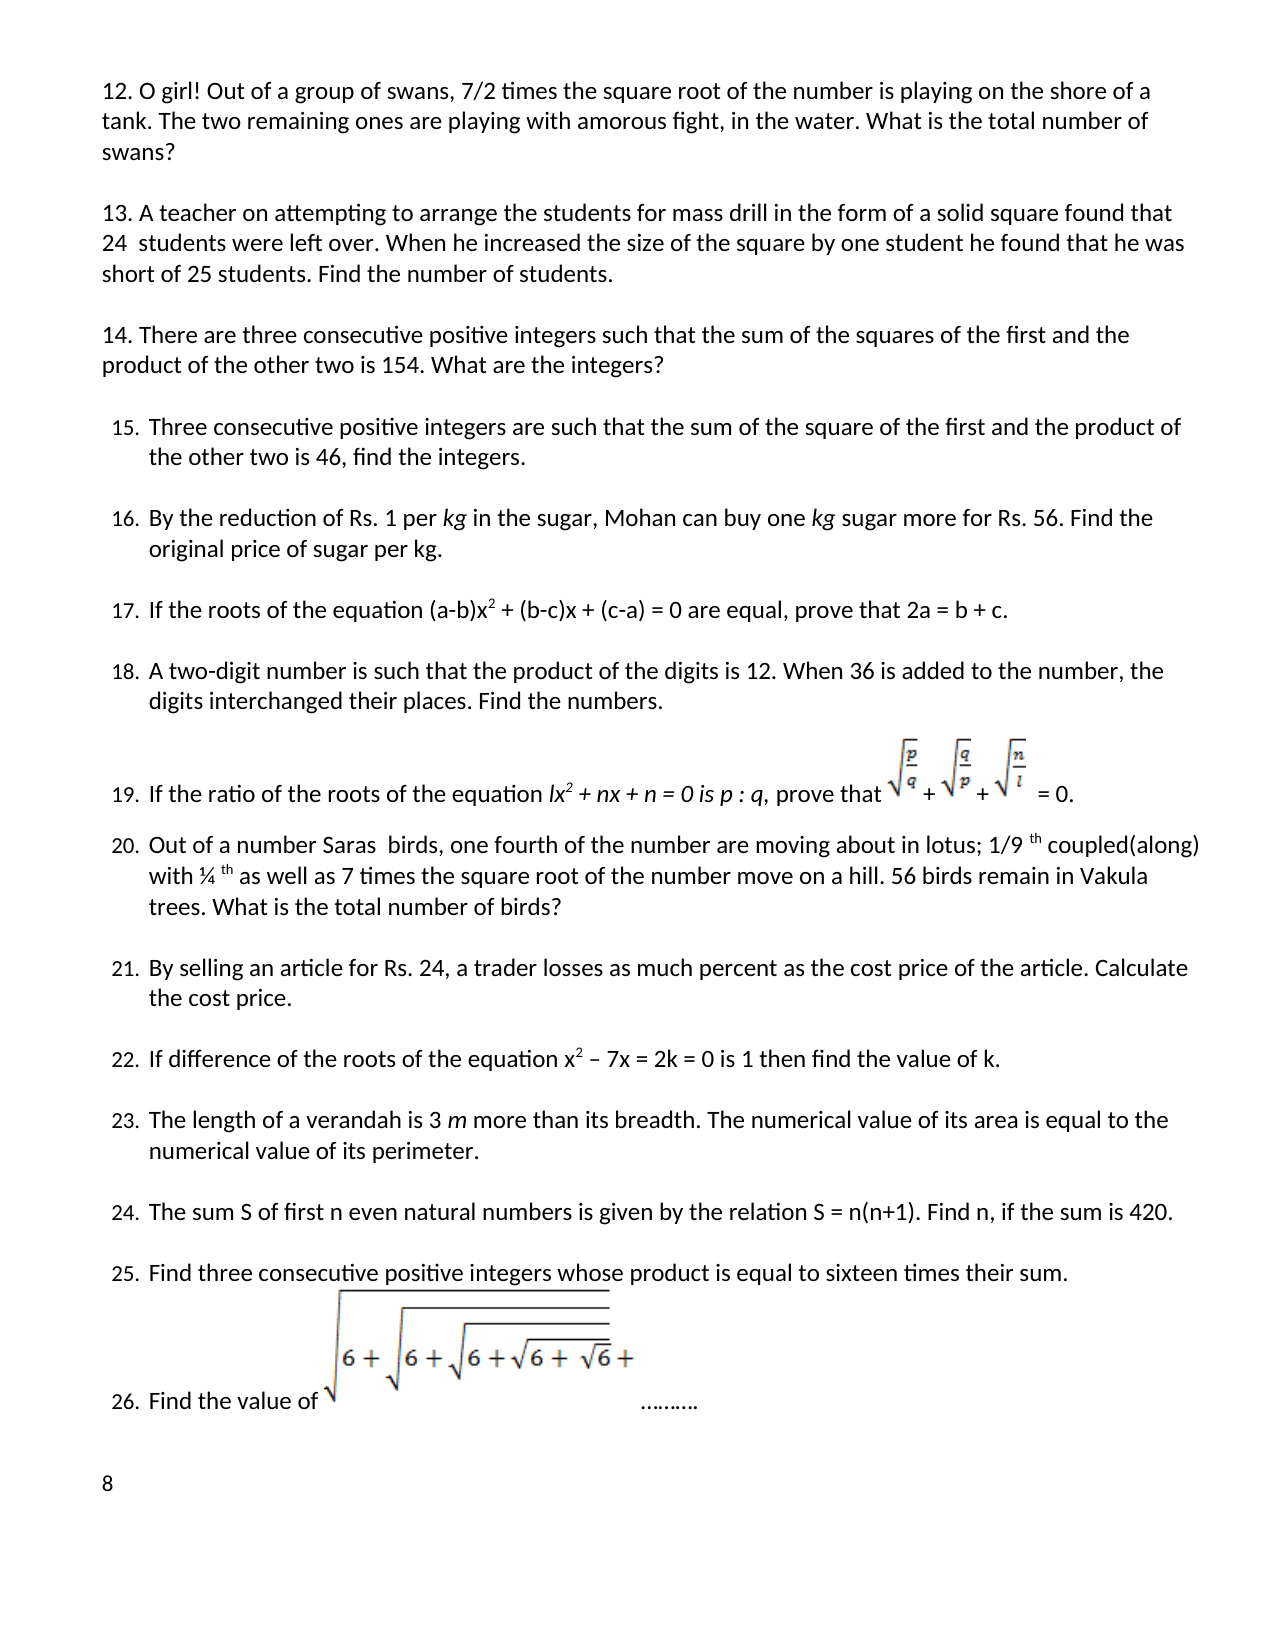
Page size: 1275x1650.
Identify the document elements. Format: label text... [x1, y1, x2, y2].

list The length of a verandah is 3 m more than its breadth. The numerical value of its area is equal to the numerical value of its perimeter. [111, 1104, 1200, 1165]
text 13. A teacher on attempting to arrange the students for mass drill in the form of a solid square found that 24 students were left over. When he increased the size of the square by one student he found that he was short of 25 students. Find the number of students. [102, 197, 1200, 289]
list If the roots of the equation (a-b)x2 + (b-c)x + (c-a) = 0 are equal, prove that 2a = b + c. [111, 594, 1200, 624]
list The sum S of first n even natural numbers is given by the relation S = n(n+1). Find n, if the sum is 420. [111, 1196, 1200, 1226]
list Out of a number Saras birds, one fourth of the number are moving about in lotus; 1/9 th coupled(along) with ¼ th as well as 7 times the square root of the number move on a hill. 56 birds remain in Vakula trees. What is the total number of birds? [111, 829, 1200, 921]
text 14. There are three consecutive positive integers such that the sum of the squares of the first and the product of the other two is 154. What are the integers? [102, 319, 1200, 380]
list Find three consecutive positive integers whose product is equal to sixteen times their sum. [111, 1257, 1200, 1287]
picture [994, 736, 1026, 803]
list Three consecutive positive integers are such that the sum of the square of the first and the product of the other two is 46, find the integers. [111, 411, 1200, 472]
text 12. O girl! Out of a group of swans, 7/2 times the square root of the number is playing on the shore of a tank. The two remaining ones are playing with amorous fight, in the water. What is the total number of swans? [102, 75, 1200, 167]
list A two-digit number is such that the product of the digits is 12. When 36 is added to the number, the digits interchanged their places. Find the numbers. [111, 655, 1200, 716]
list If difference of the roots of the equation x2 – 7x = 2k = 0 is 1 then find the value of k. [111, 1043, 1200, 1074]
picture [887, 736, 918, 803]
list If the ratio of the roots of the equation lx2 + nx + n = 0 is p : q, prove that + + = 0. [111, 737, 1200, 809]
picture [941, 736, 971, 803]
picture [323, 1287, 635, 1410]
list By selling an article for Rs. 24, a trader losses as much percent as the cost price of the article. Calculate the cost price. [111, 952, 1200, 1013]
list By the reduction of Rs. 1 per kg in the sugar, Mohan can buy one kg sugar more for Rs. 56. Find the original price of sugar per kg. [111, 502, 1200, 563]
